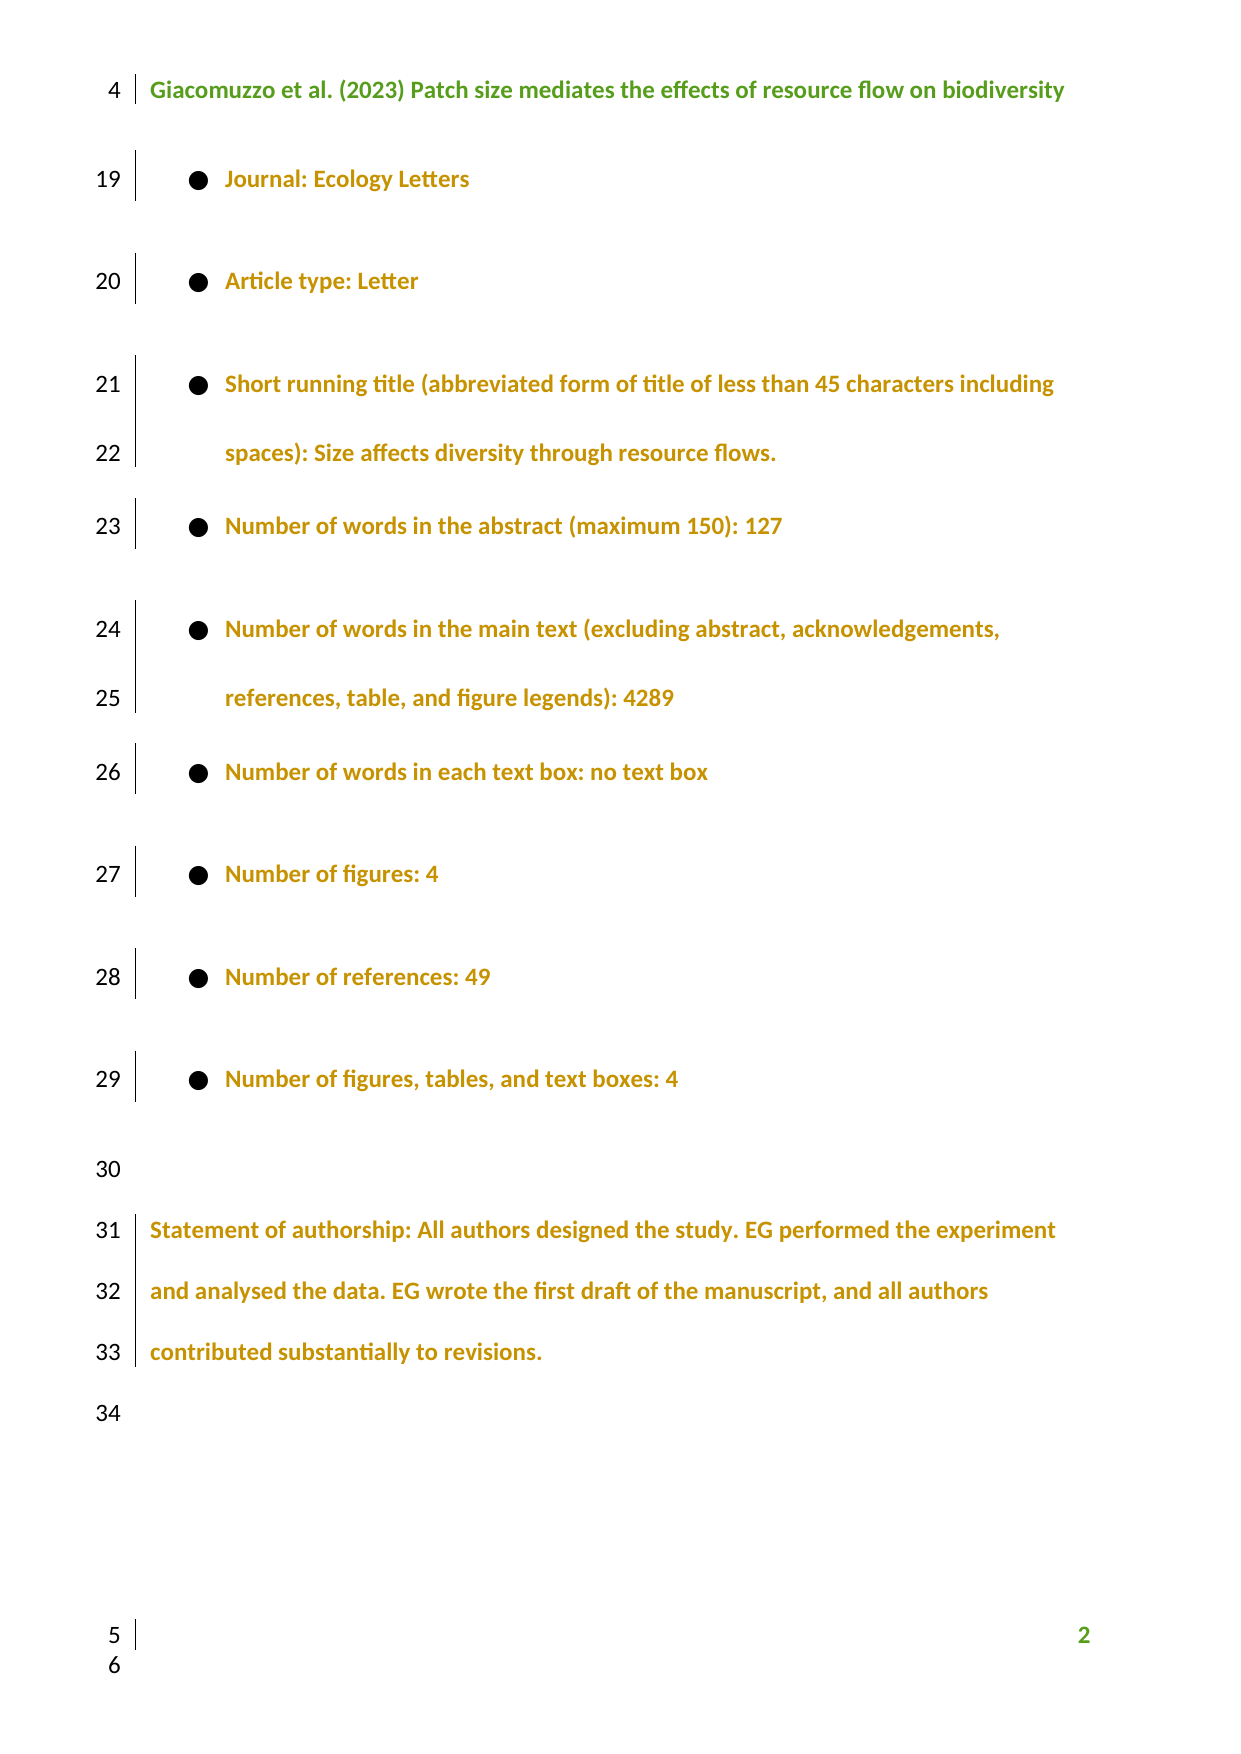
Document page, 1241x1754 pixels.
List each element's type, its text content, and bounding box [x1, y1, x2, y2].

list Number of figures, tables, and text boxes: 4 [187, 1051, 1090, 1102]
list Number of references: 49 [187, 948, 1090, 999]
text Statement of authorship: All authors designed the study. EG performed the experiment and analysed the data. EG wrote the first draft of the manuscript, and all authors contributed substantially to revisions. [150, 1214, 1090, 1367]
list Number of words in the main text (excluding abstract, acknowledgements, references, table, and figure legends): 4289 [187, 600, 1090, 713]
list Short running title (abbreviated form of title of less than 45 characters including spaces): Size affects diversity through resource flows. [187, 355, 1090, 467]
list Number of words in each text box: no text box [187, 743, 1090, 794]
list Number of words in the abstract (maximum 150): 127 [187, 498, 1090, 549]
list Number of figures: 4 [187, 846, 1090, 897]
list Article type: Letter [187, 252, 1090, 304]
list Journal: Ecology Letters [187, 150, 1090, 201]
